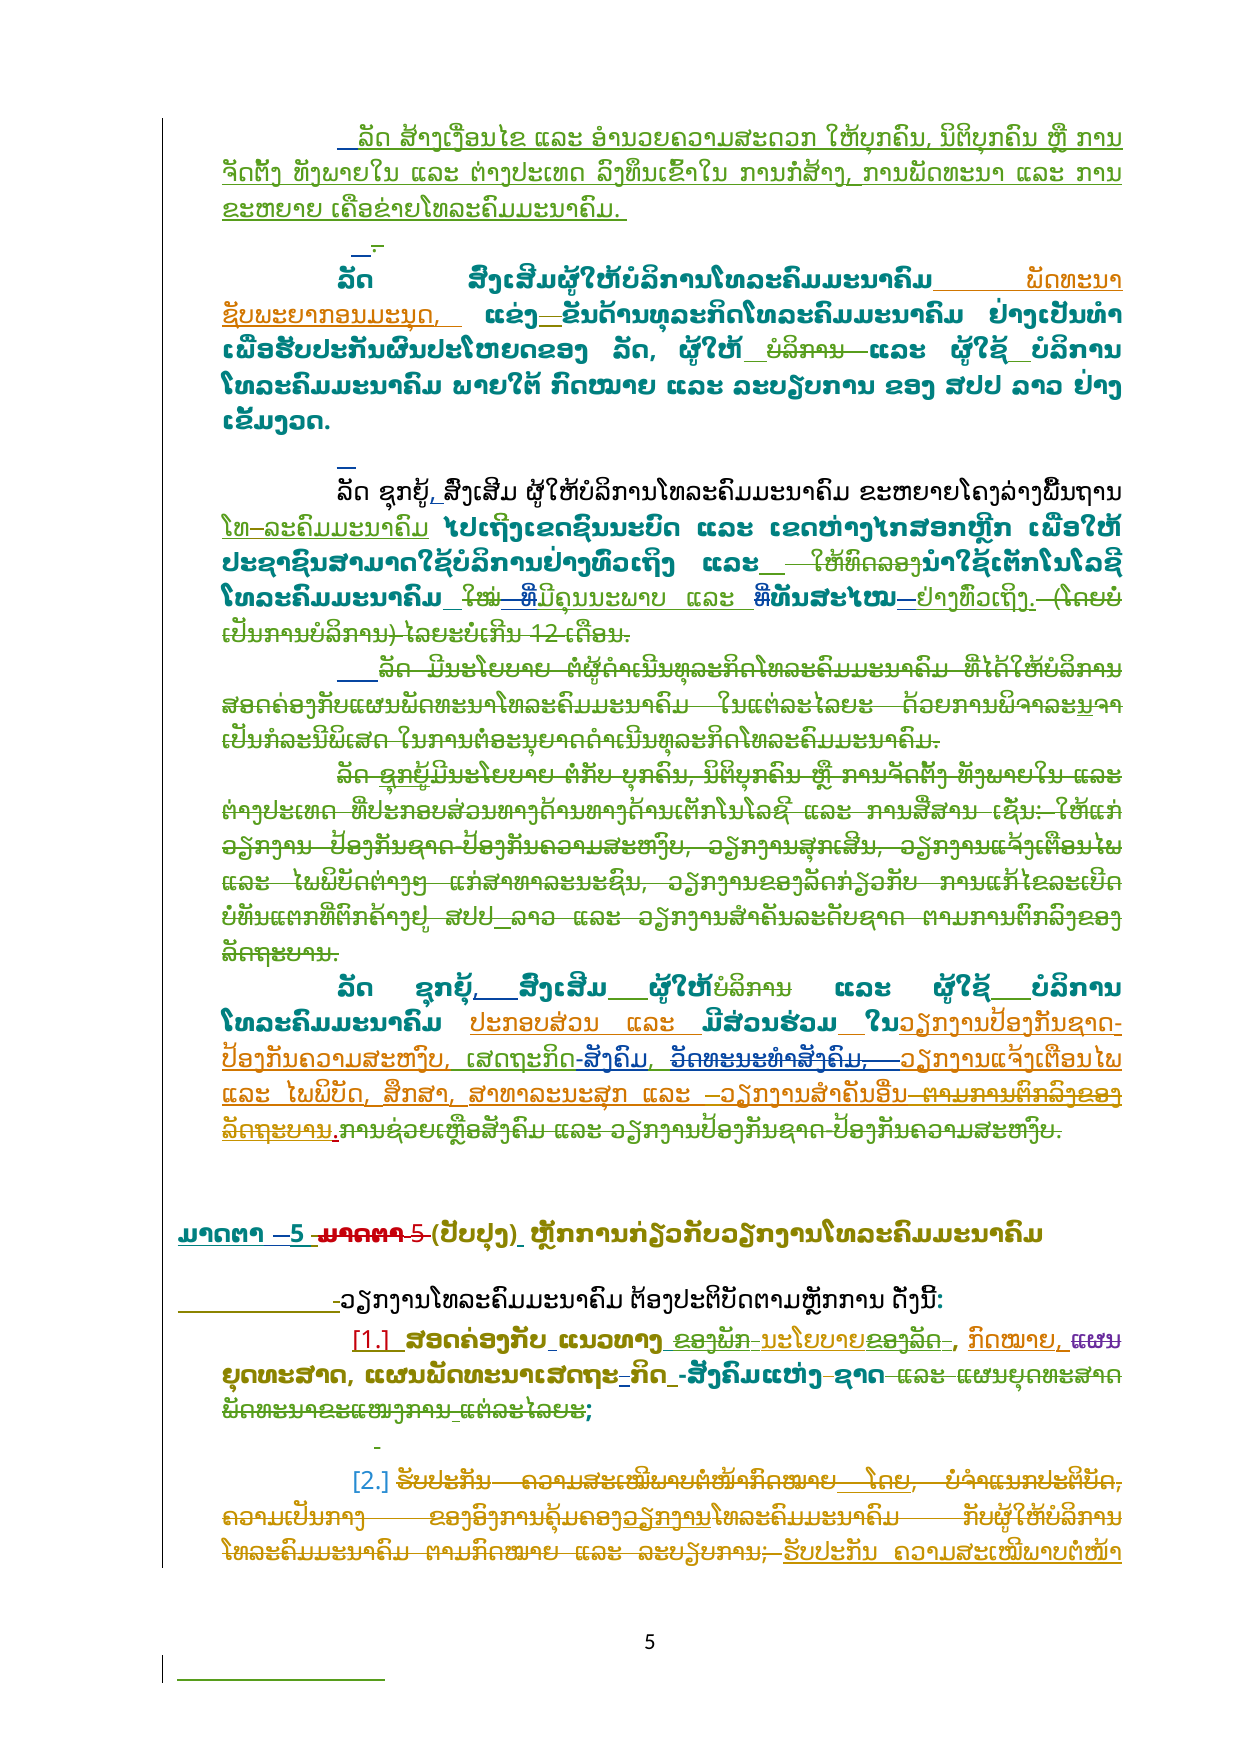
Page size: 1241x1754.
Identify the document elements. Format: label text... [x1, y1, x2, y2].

text ລັດ ຊຸກຍຸ້ສົ່ງເສີມຜູ້ໃຫ້ ແລະ ຜູ້ໃຊ້ບໍລິການໂທລະຄົມມະນາຄົມ ມີສ່ວນຮ່ວມໃນ [222, 968, 1122, 1069]
list ສອດຄ່ອງກັບແນວທາງ, ຍຸດທະສາດ, ແຜນພັດທະນາເສດຖະກິດ-ສັງຄົມແຫ່ງຊາດ; [222, 1320, 1122, 1426]
subtitle ວຽກງານ​ໂທລະ​ຄົມມະນາຄົມ ຕ້ອງ​ປະຕິບັດ​ຕາມ​ຫຼັກການ ດັ່ງນີ້: [177, 1282, 1122, 1320]
text ລັດ ຊຸກຍຸ້ສົ່ງເສີມຜູ້ໃຫ້ ແລະ ຜູ້ໃຊ້ບໍລິການໂທລະຄົມມະນາຄົມ ມີສ່ວນຮ່ວມໃນ [222, 1071, 1122, 1145]
subtitle (​ປັບປຸງ) ຫຼັກການ​ກ່ຽວກັບ​ວຽກງານ​ໂທລະ​ຄົມມະ​ນາ​ຄົມ [177, 1216, 1122, 1254]
text ລັດ ຊຸກຍູ້ສົ່ງເສີມ ຜູ້ໃຫ້ບໍລິການໂທລະຄົມມະນາຄົມ ຂະຫຍາຍໂຄງລ່າງພື້ນຖານ ໄປເຖງເຂດຊົນນະບົດ ແລະ ເຂດຫ່າງໄກສອກຫຼີກ ເພື່ອໃຫ້ປະຊາຊົນສາມາດໃຊ້ບໍລິການຢ່າງທົ່ວເຖິງ ແລະນຳໃຊ້ເຕັກໂນໂລຊີໂທລະຄົມມະນາຄົມທັນສະໄໝ [222, 472, 1122, 649]
text ລັດ ສົ່ງເສີມຜູ້ໃຫ້ບໍລິການໂທລະຄົມມະນາຄົມ ແຂ່ງຂັນດ້ານທຸລະກິດໂທລະຄົມມະນາຄົມ ຢ່າງເປັນທໍາ ເພື່ອຮັບປະກັນຜົນປະໂຫຍດຂອງ ລັດ, ຜູ້ໃຫ້ແລະ ຜູ້ໃຊ້ບໍລິການໂທລະຄົມມະນາຄົມ ພາຍໃຕ້ ກົດໝາຍ ແລະ ລະບຽບການ ຂອງ ສປປ ລາວ ຢ່າງເຂັ້ມງວດ. [222, 260, 1122, 437]
